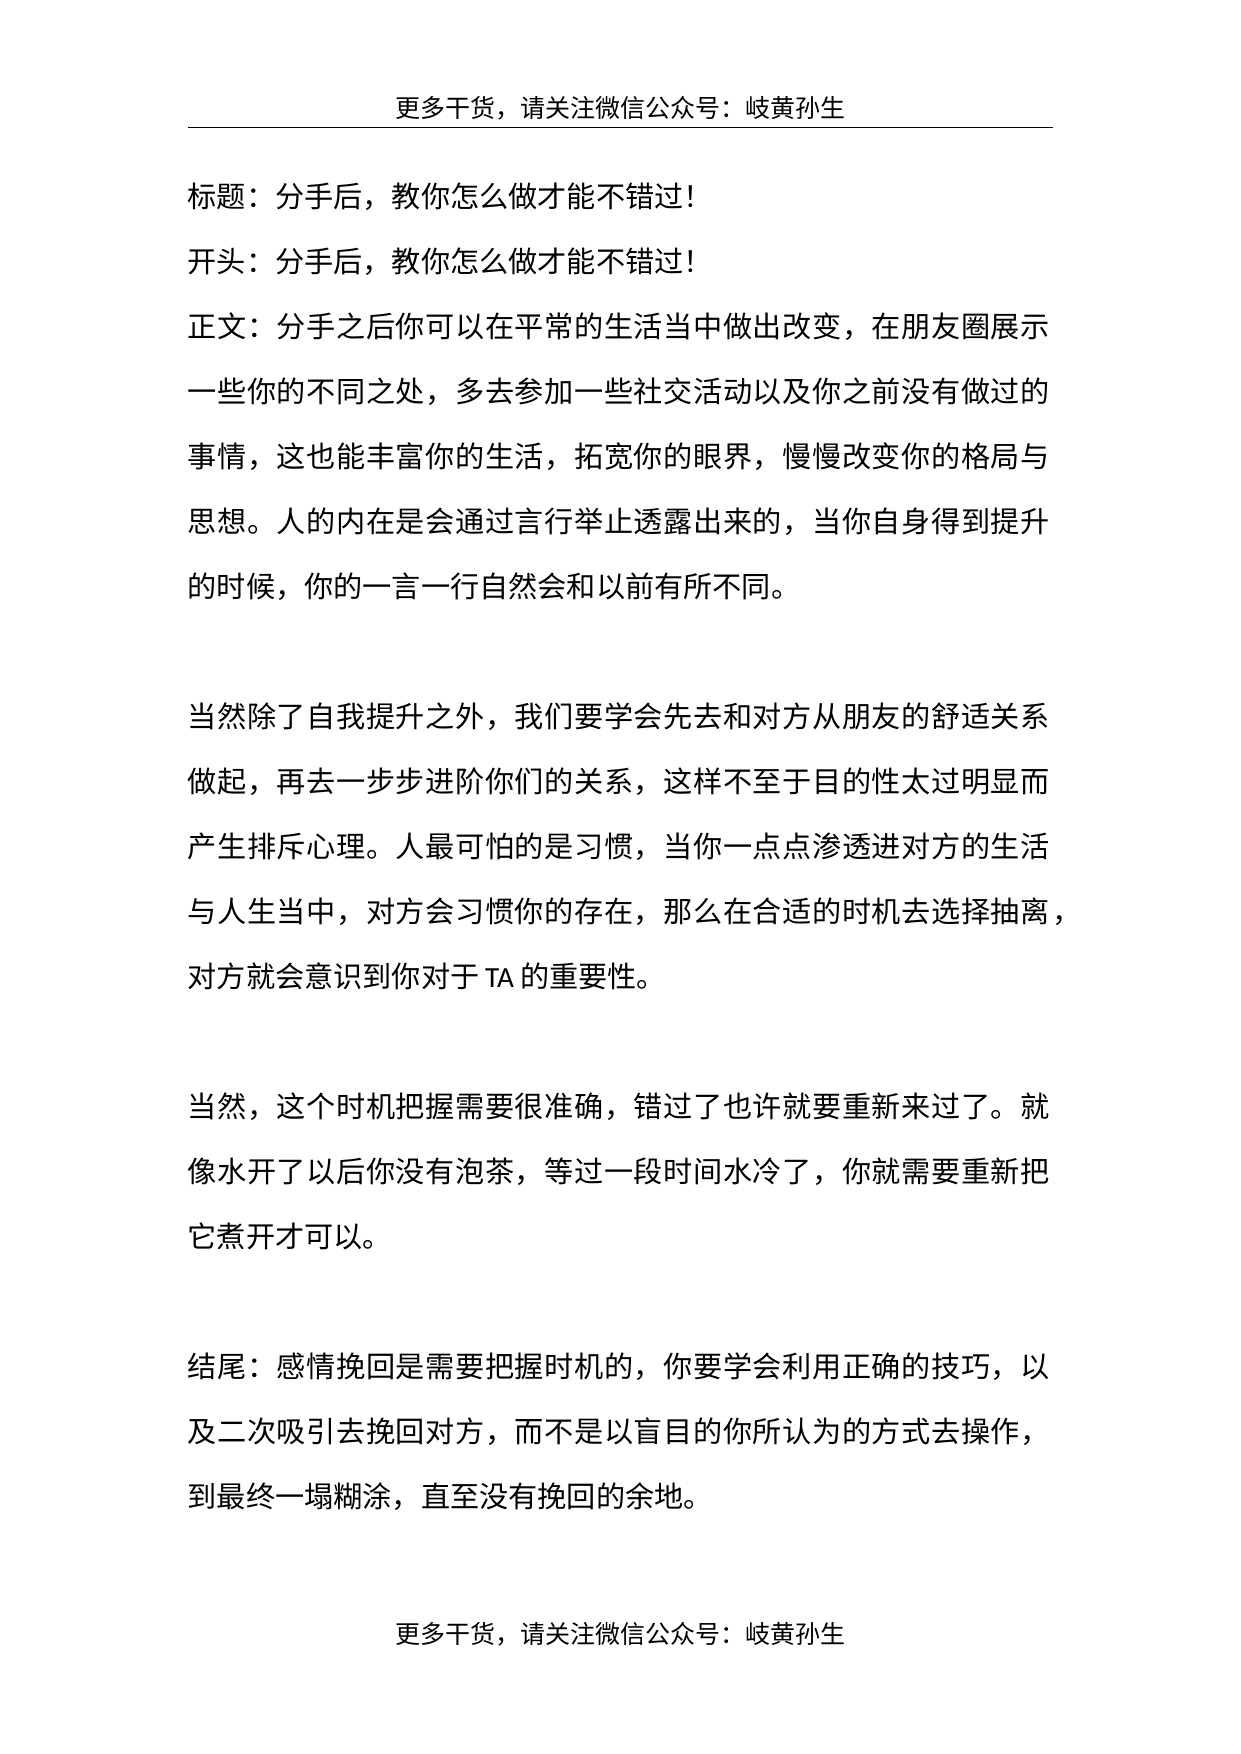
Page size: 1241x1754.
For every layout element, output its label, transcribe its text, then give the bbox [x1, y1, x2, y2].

text 当然除了自我提升之外，我们要学会先去和对方从朋友的舒适关系做起，再去一步步进阶你们的关系，这样不至于目的性太过明显而产生排斥心理。人最可怕的是习惯，当你一点点渗透进对方的生活与人生当中，对方会习惯你的存在，那么在合适的时机去选择抽离，对方就会意识到你对于TA的重要性。 [187, 682, 1053, 1007]
text 标题：分手后，教你怎么做才能不错过！ [187, 162, 1053, 227]
text 开头：分手后，教你怎么做才能不错过！ [187, 227, 1053, 292]
text 当然，这个时机把握需要很准确，错过了也许就要重新来过了。就像水开了以后你没有泡茶，等过一段时间水冷了，你就需要重新把它煮开才可以。 [187, 1072, 1053, 1267]
text 结尾：感情挽回是需要把握时机的，你要学会利用正确的技巧，以及二次吸引去挽回对方，而不是以盲目的你所认为的方式去操作，到最终一塌糊涂，直至没有挽回的余地。 [187, 1332, 1053, 1527]
text 正文：分手之后你可以在平常的生活当中做出改变，在朋友圈展示一些你的不同之处，多去参加一些社交活动以及你之前没有做过的事情，这也能丰富你的生活，拓宽你的眼界，慢慢改变你的格局与思想。人的内在是会通过言行举止透露出来的，当你自身得到提升的时候，你的一言一行自然会和以前有所不同。 [187, 292, 1053, 617]
